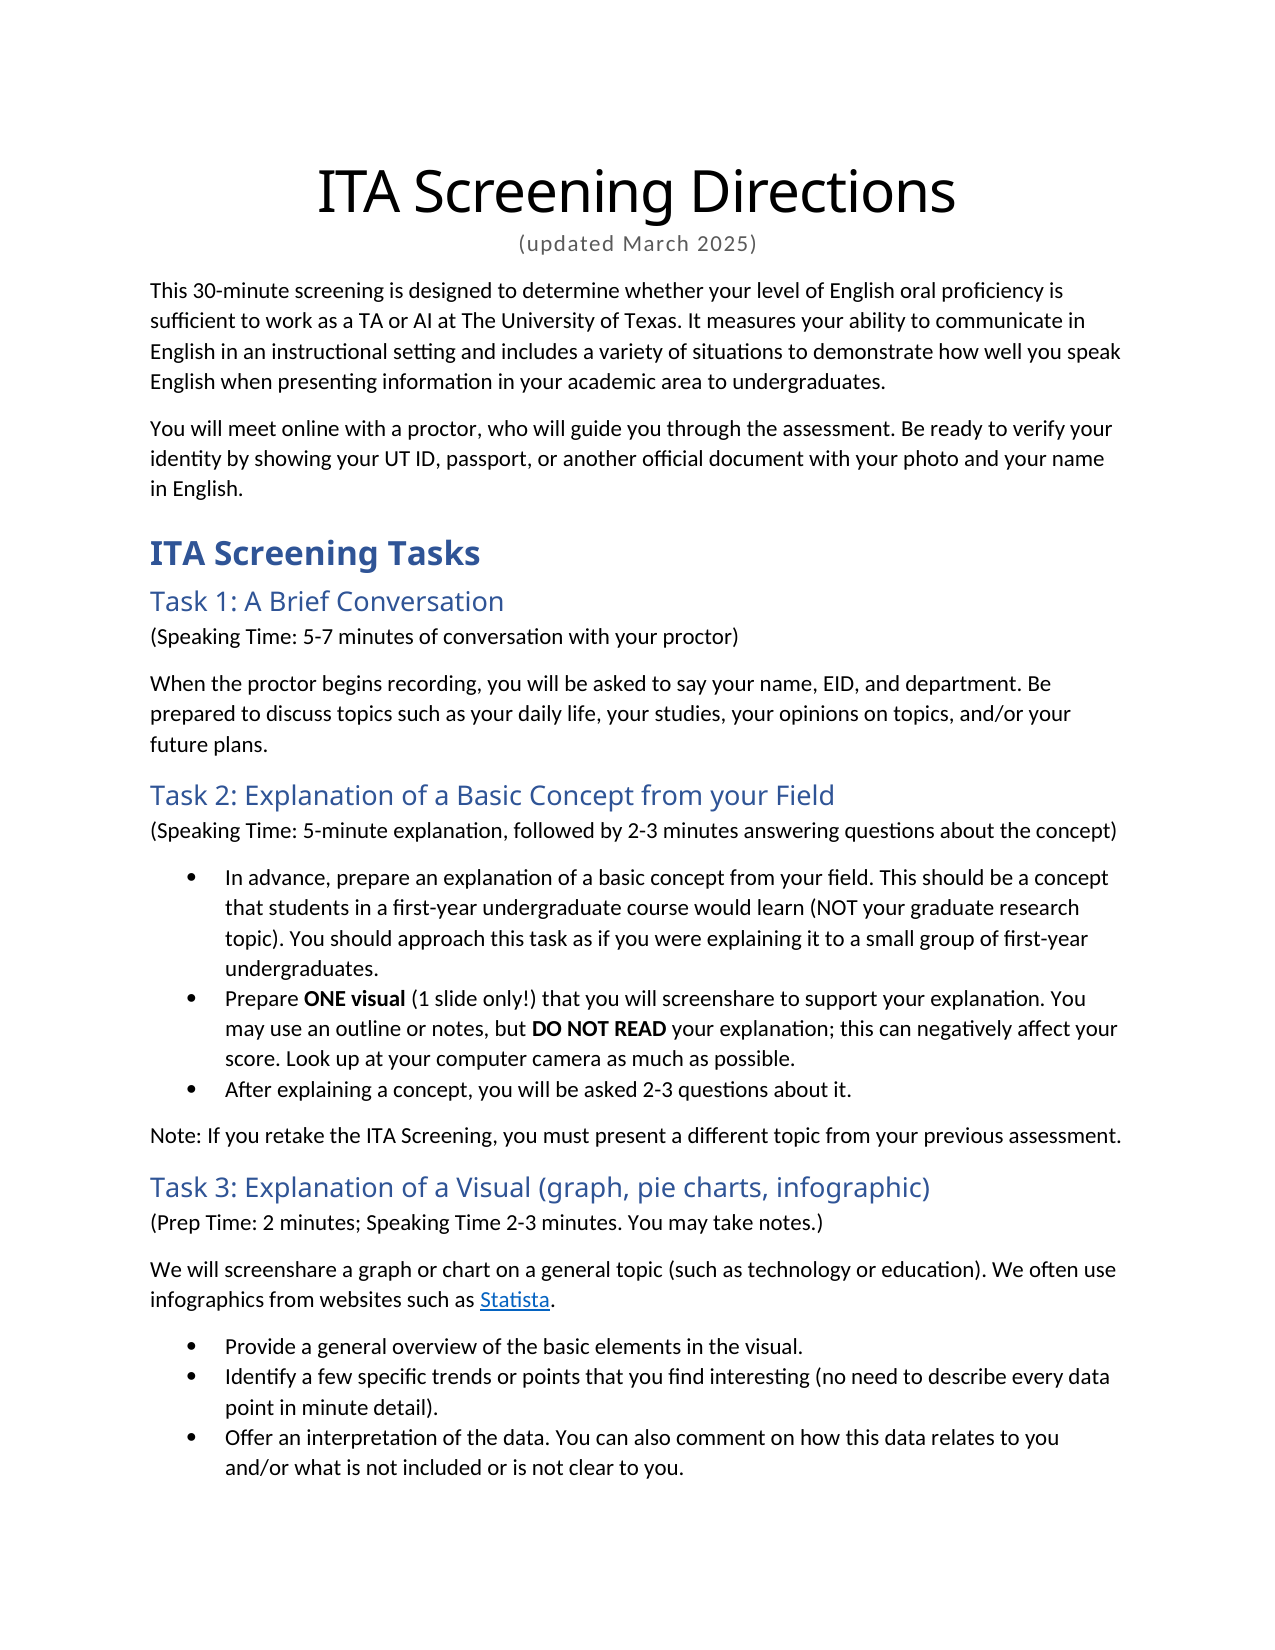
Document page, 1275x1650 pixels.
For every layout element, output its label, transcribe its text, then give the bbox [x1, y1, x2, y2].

list Provide a general overview of the basic elements in the visual. [187, 1332, 1125, 1360]
subtitle Task 2: Explanation of a Basic Concept from your Field [150, 777, 1125, 813]
subtitle ITA Screening Tasks [150, 529, 1125, 575]
title ITA Screening Directions [150, 150, 1125, 229]
list Offer an interpretation of the data. You can also comment on how this data relates to you and/or what is not included or is not clear to you. [187, 1423, 1125, 1481]
subtitle Task 1: A Brief Conversation [150, 583, 1125, 619]
list In advance, prepare an explanation of a basic concept from your field. This should be a concept that students in a first-year undergraduate course would learn (NOT your graduate research topic). You should approach this task as if you were explaining it to a small group of first-year undergraduates. [187, 863, 1125, 982]
text When the proctor begins recording, you will be asked to say your name, EID, and department. Be prepared to discuss topics such as your daily life, your studies, your opinions on topics, and/or your future plans. [150, 669, 1125, 758]
list Prepare ONE visual (1 slide only!) that you will screenshare to support your explanation. You may use an outline or notes, but DO NOT READ your explanation; this can negatively affect your score. Look up at your computer camera as much as possible. [187, 984, 1125, 1072]
text (Prep Time: 2 minutes; Speaking Time 2-3 minutes. You may take notes.) [150, 1208, 1125, 1236]
text Note: If you retake the ITA Screening, you must present a different topic from your previous assessment. [150, 1122, 1125, 1149]
text This 30-minute screening is designed to determine whether your level of English oral proficiency is sufficient to work as a TA or AI at The University of Texas. It measures your ability to communicate in English in an instructional setting and includes a variety of situations to demonstrate how well you speak English when presenting information in your academic area to undergraduates. [150, 276, 1125, 395]
text (Speaking Time: 5-minute explanation, followed by 2-3 minutes answering questions about the concept) [150, 816, 1125, 844]
subtitle (updated March 2025) [150, 229, 1125, 257]
list After explaining a concept, you will be asked 2-3 questions about it. [187, 1075, 1125, 1103]
text We will screenshare a graph or chart on a general topic (such as technology or education). We often use infographics from websites such as Statista. [150, 1255, 1125, 1313]
list Identify a few specific trends or points that you find interesting (no need to describe every data point in minute detail). [187, 1362, 1125, 1421]
text You will meet online with a proctor, who will guide you through the assessment. Be ready to verify your identity by showing your UT ID, passport, or another official document with your photo and your name in English. [150, 414, 1125, 502]
subtitle Task 3: Explanation of a Visual (graph, pie charts, infographic) [150, 1168, 1125, 1205]
text (Speaking Time: 5-7 minutes of conversation with your proctor) [150, 622, 1125, 650]
